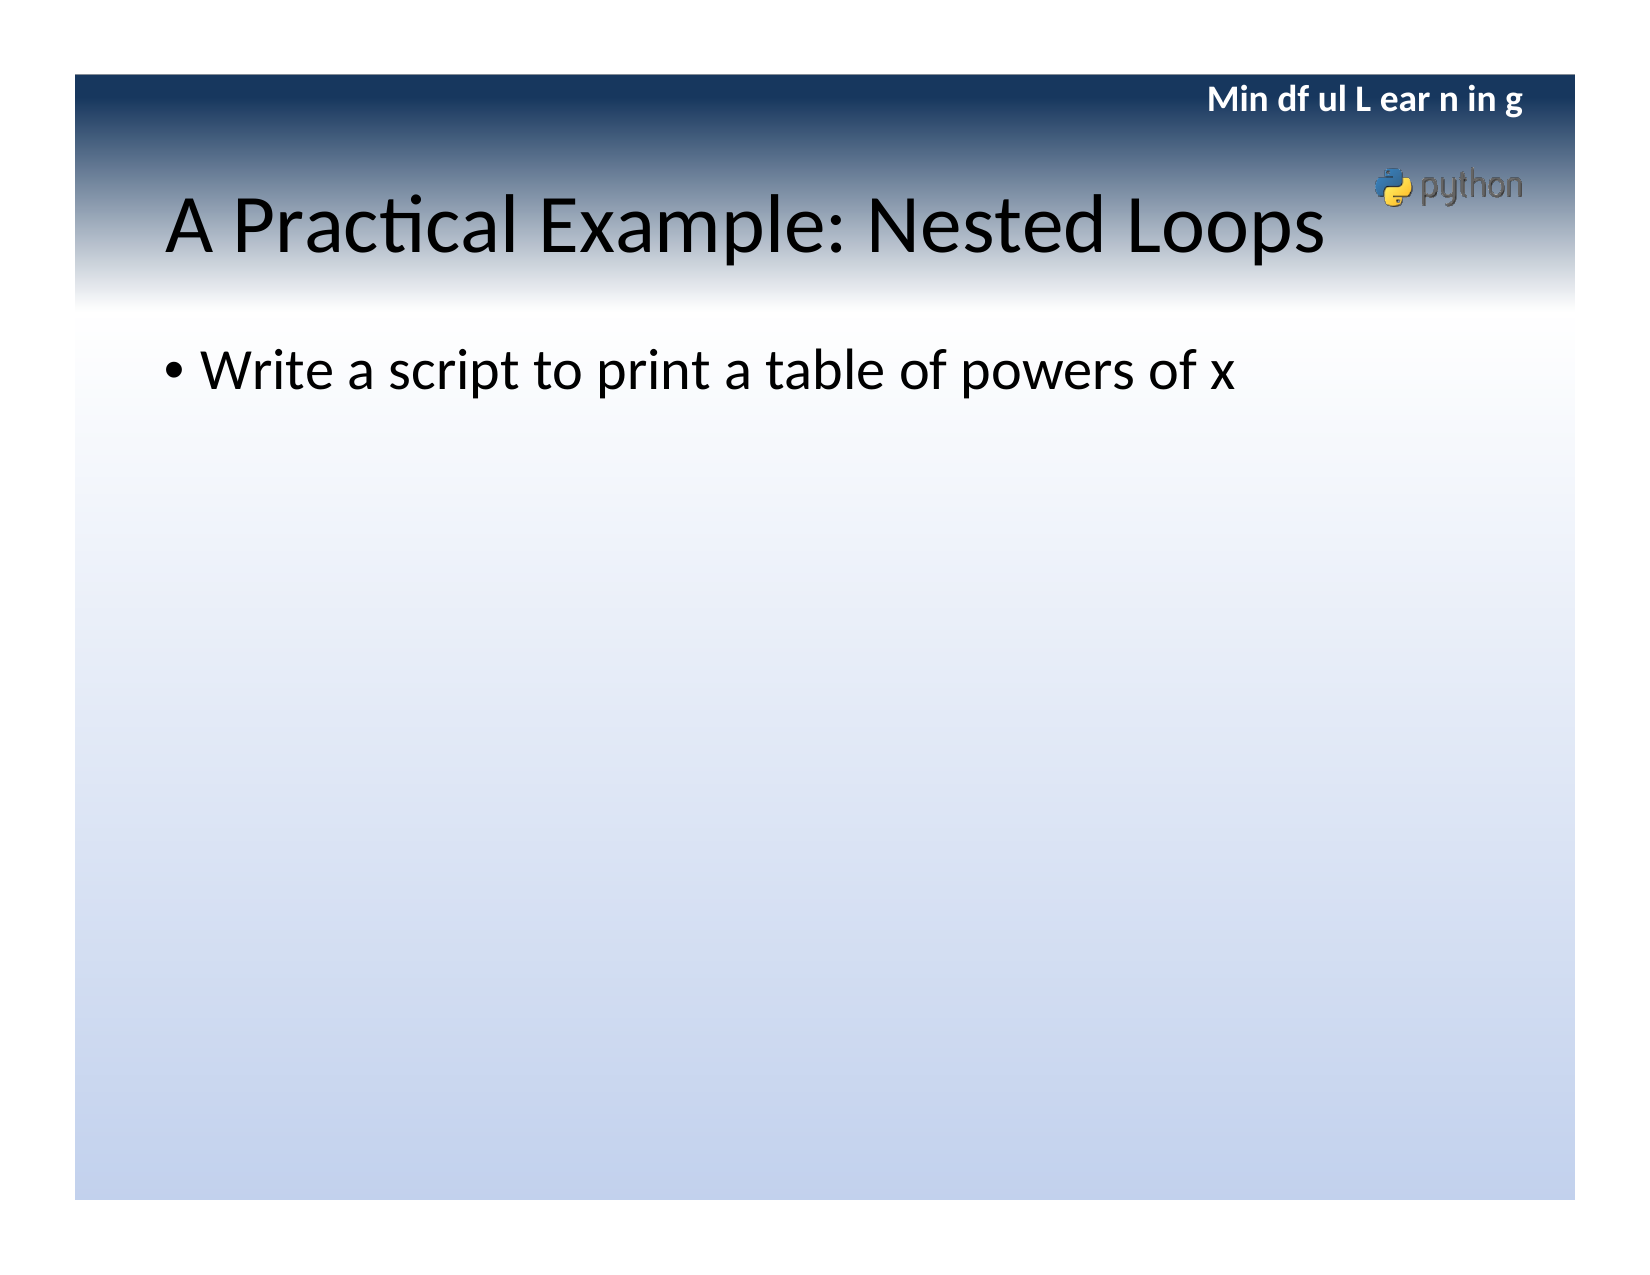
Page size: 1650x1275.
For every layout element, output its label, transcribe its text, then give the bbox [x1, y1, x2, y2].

picture [74, 74, 1575, 1200]
text A Practical Example: Nested Loops [165, 171, 1497, 273]
text • Write a script to print a table of powers of x [163, 333, 1490, 404]
